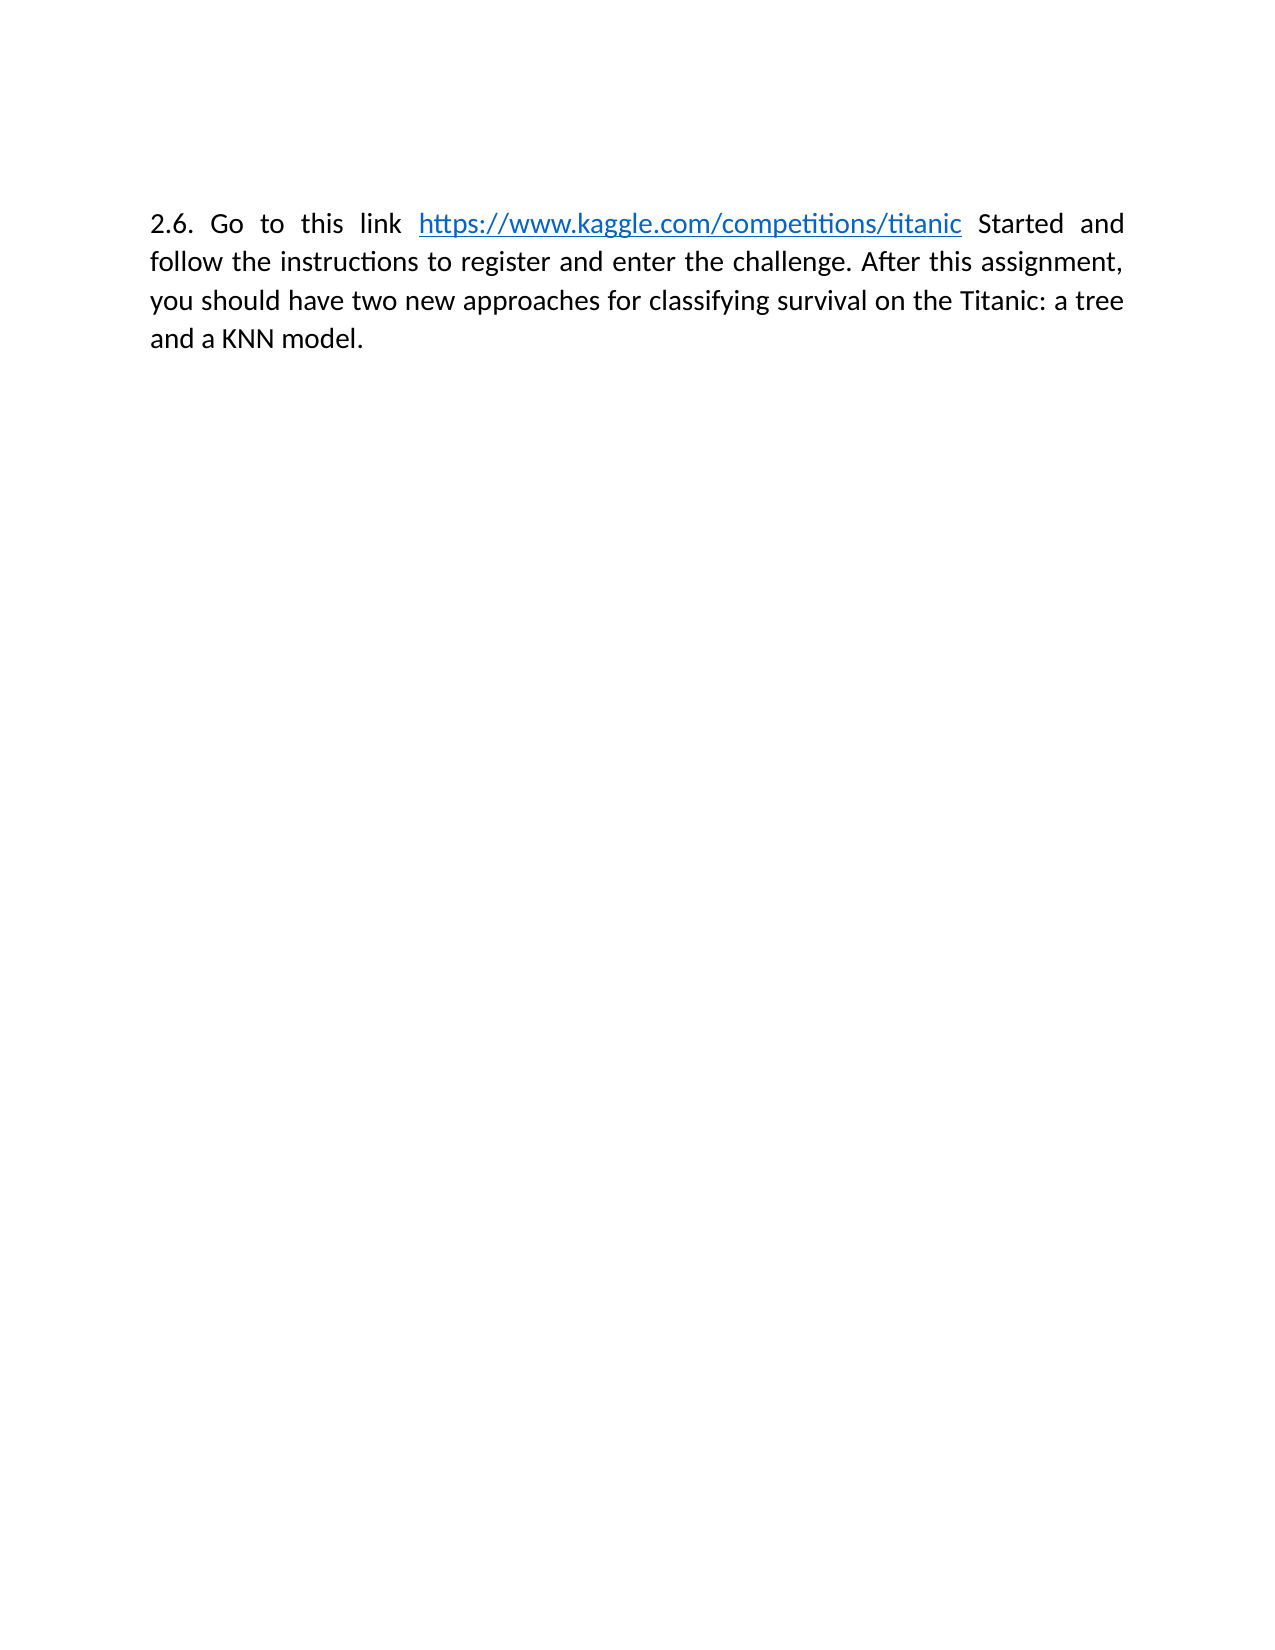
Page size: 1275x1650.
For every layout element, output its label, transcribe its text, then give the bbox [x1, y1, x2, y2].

text 2.6. Go to this link https://www.kaggle.com/competitions/titanic Started and follow the instructions to register and enter the challenge. After this assignment, you should have two new approaches for classifying survival on the Titanic: a tree and a KNN model. [150, 205, 1125, 356]
